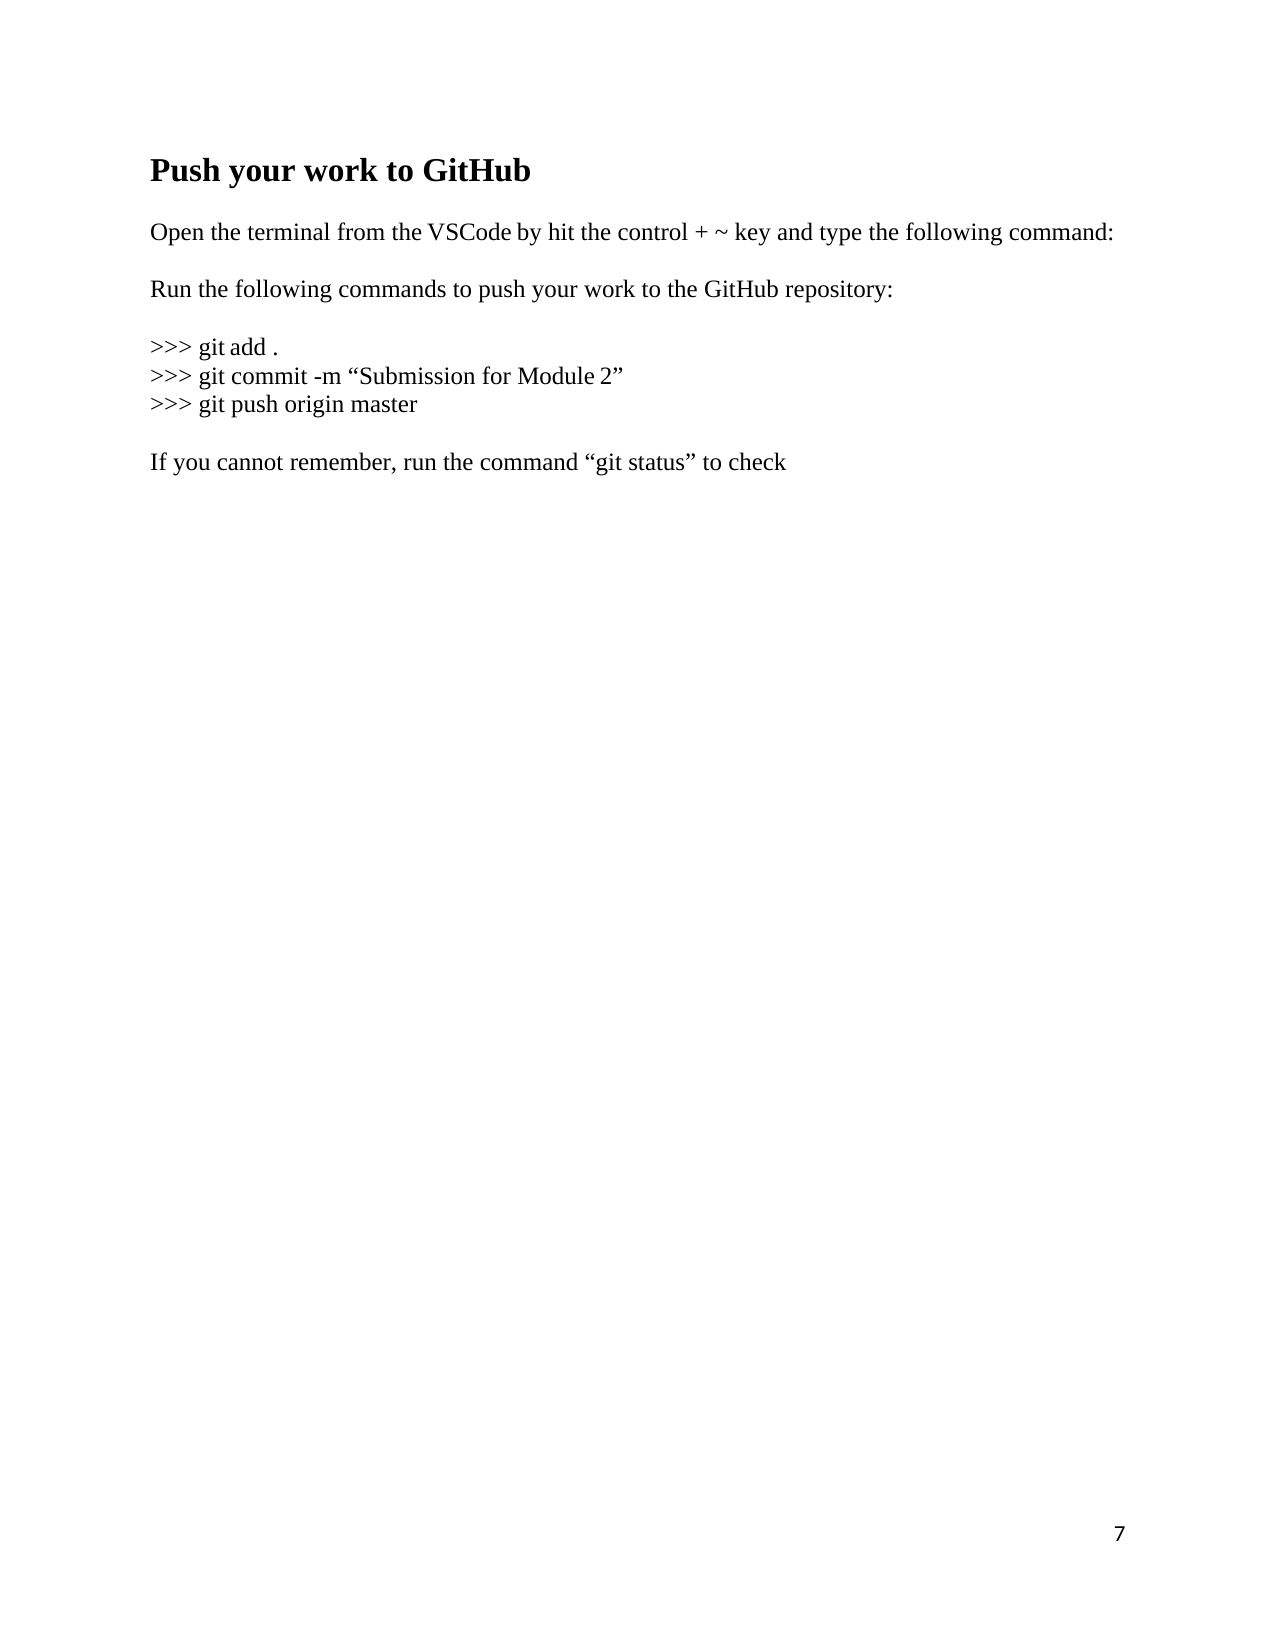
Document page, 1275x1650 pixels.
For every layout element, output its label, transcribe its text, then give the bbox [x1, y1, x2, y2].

text If you cannot remember, run the command “git status” to check [150, 447, 1125, 476]
text >>> git push origin master [150, 389, 1125, 418]
text >>> git commit -m “Submission for Module 2” [150, 361, 1125, 389]
text >>> git add . [150, 332, 1125, 361]
text Run the following commands to push your work to the GitHub repository: [150, 274, 1125, 303]
text Open the terminal from the VSCode by hit the control + ~ key and type the following command: [150, 217, 1125, 246]
text Push your work to GitHub [150, 150, 1125, 188]
